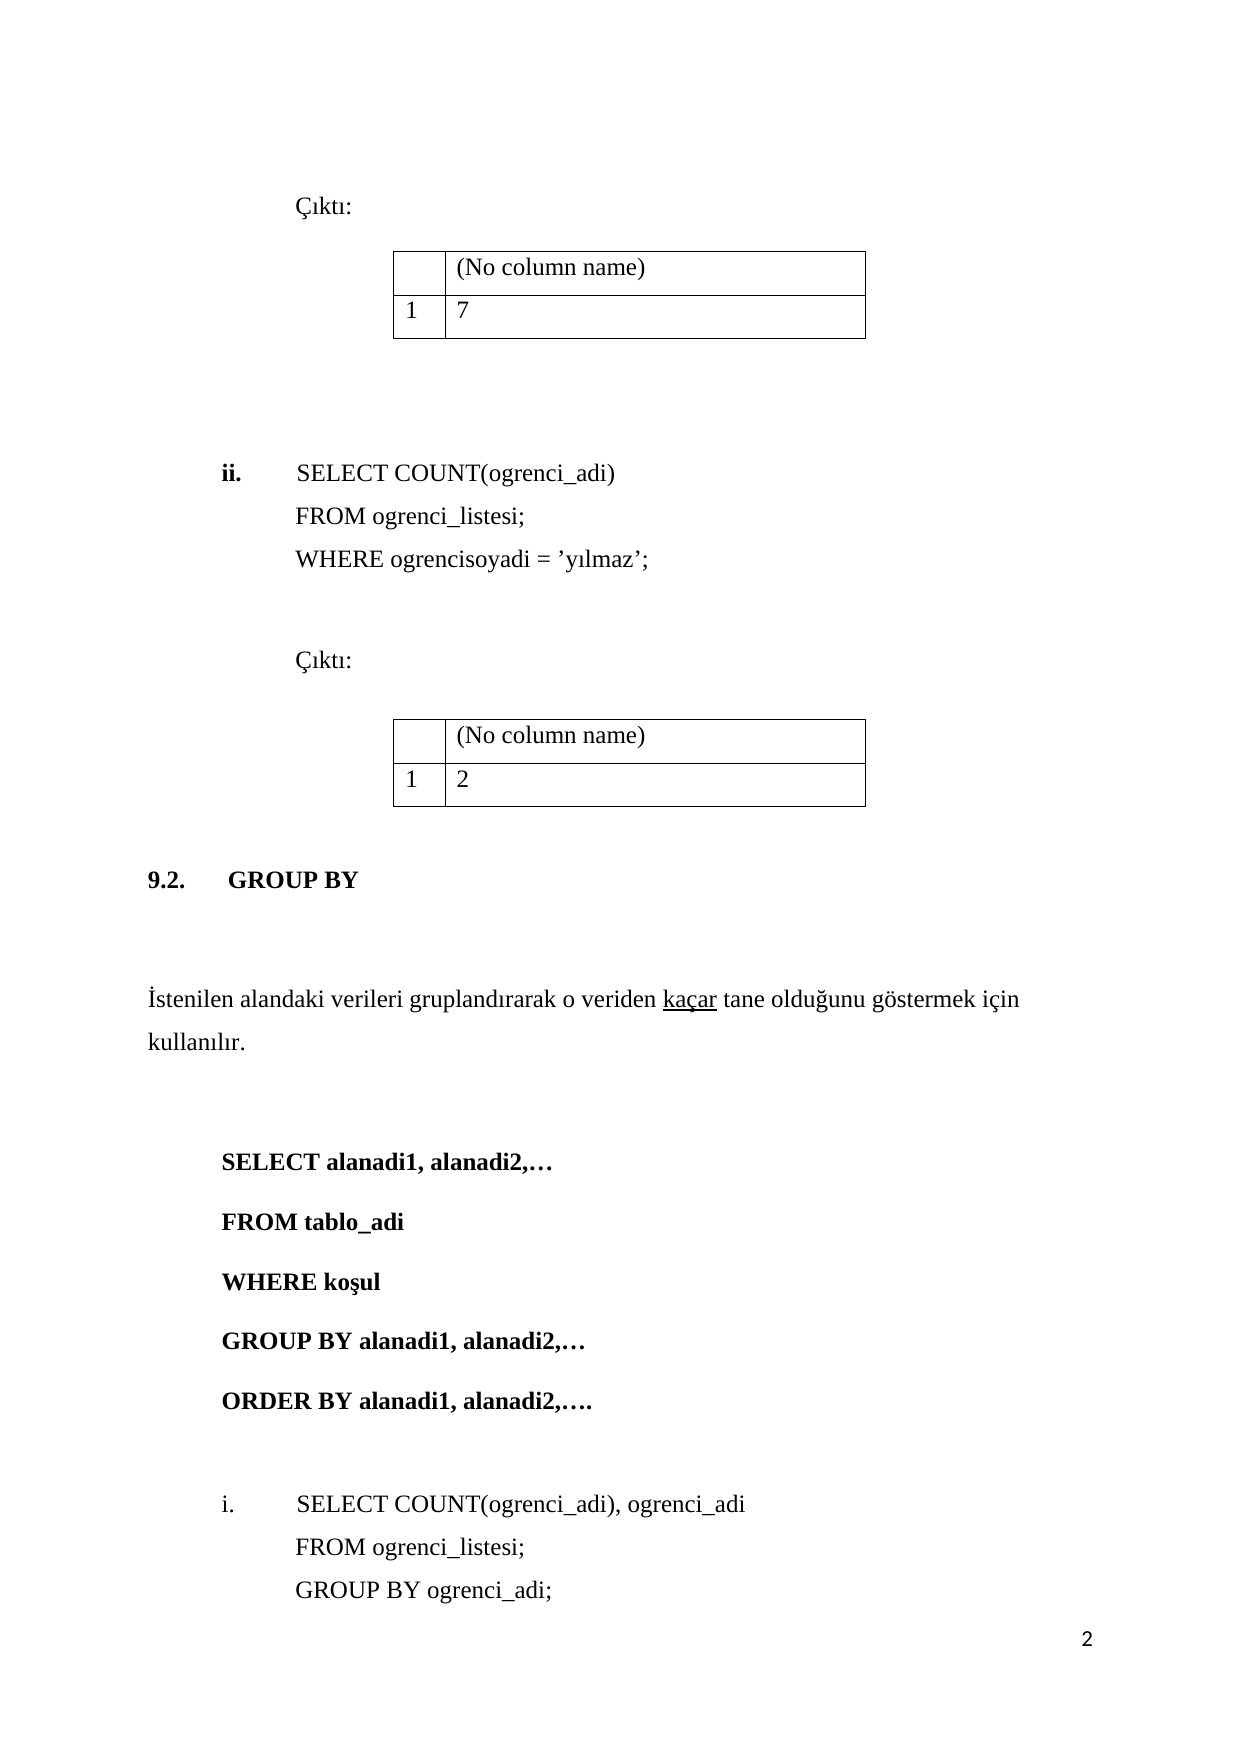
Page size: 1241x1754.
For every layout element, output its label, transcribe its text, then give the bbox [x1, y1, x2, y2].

text ORDER BY alanadi1, alanadi2,…. [221, 1386, 1093, 1415]
table_header [394, 720, 445, 763]
text İstenilen alandaki verileri gruplandırarak o veriden kaçar tane olduğunu göstermek için kullanılır. [148, 984, 1093, 1056]
list Çıktı: [185, 645, 1093, 674]
text FROM tablo_adi [221, 1207, 1093, 1236]
list FROM ogrenci_listesi; [259, 501, 1093, 530]
table_cell 1 [394, 764, 445, 806]
table_cell 2 [446, 764, 865, 806]
table_header (No column name) [446, 720, 865, 763]
table_header [394, 252, 445, 294]
list Çıktı: [259, 191, 1093, 219]
table_cell 7 [446, 296, 865, 337]
list SELECT COUNT(ogrenci_adi), ogrenci_adi [221, 1489, 1093, 1518]
list WHERE ogrencisoyadi = ’yılmaz’; [223, 544, 1093, 573]
list SELECT COUNT(ogrenci_adi) [221, 458, 1093, 487]
text SELECT alanadi1, alanadi2,… [221, 1147, 1093, 1176]
list GROUP BY ogrenci_adi; [223, 1575, 1093, 1604]
list FROM ogrenci_listesi; [259, 1532, 1093, 1561]
list GROUP BY [148, 865, 1093, 893]
text WHERE koşul [221, 1267, 1093, 1295]
table_header (No column name) [446, 252, 865, 294]
text GROUP BY alanadi1, alanadi2,… [221, 1326, 1093, 1355]
table_cell 1 [394, 296, 445, 337]
